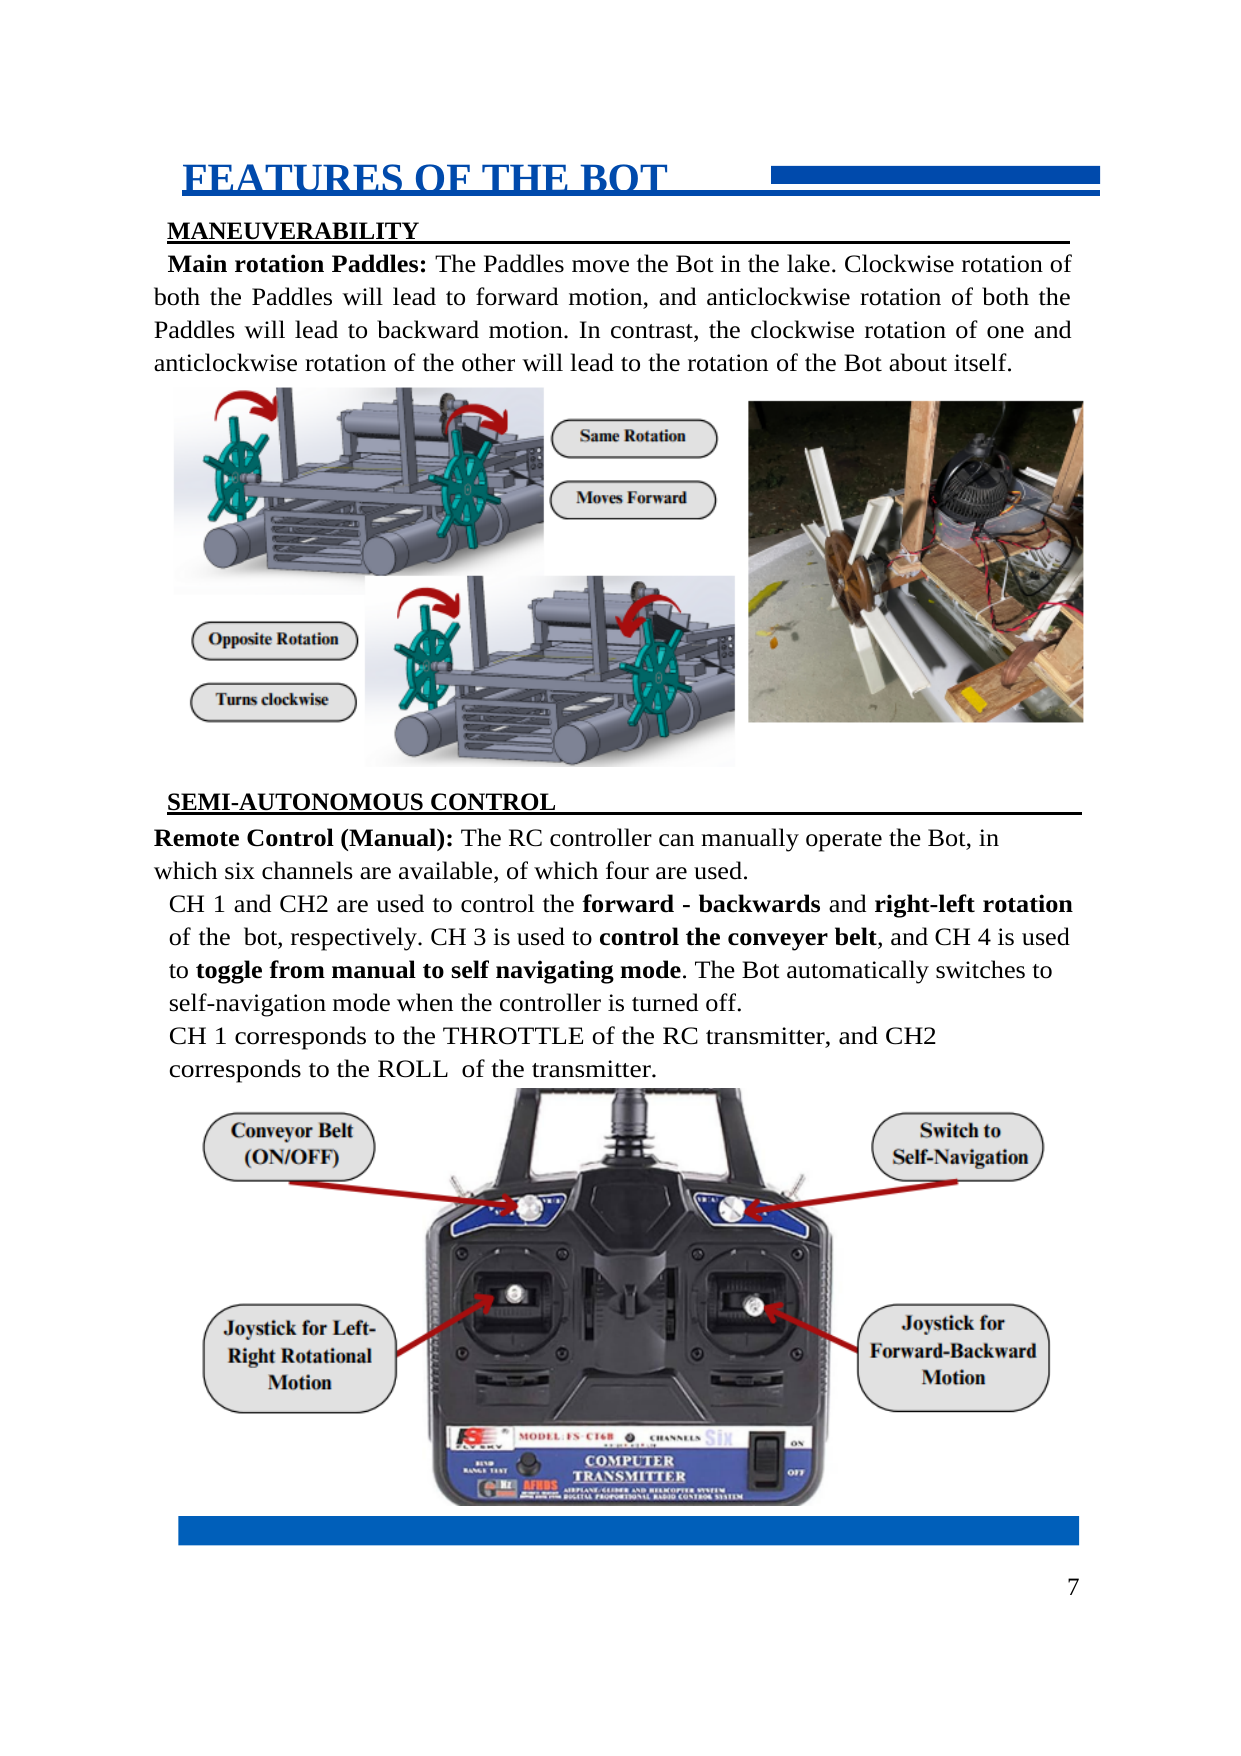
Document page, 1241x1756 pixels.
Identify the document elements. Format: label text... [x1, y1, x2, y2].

text Main rotation Paddles: The Paddles move the Bot in the lake. Clockwise rotation of both the Paddles will lead to forward motion, and anticlockwise rotation of both the Paddles will lead to backward motion. In contrast, the clockwise rotation of one and anticlockwise rotation of the other will lead to the rotation of the Bot about itself. [153, 249, 1073, 377]
text CH 1 and CH2 are used to control the forward - backwards and right-left rotation of the bot, respectively. CH 3 is used to control the conveyer belt, and CH 4 is used to toggle from manual to self navigating mode. The Bot automatically switches to self-navigation mode when the controller is turned off. [168, 889, 1073, 1017]
subtitle MANEUVERABILITY [167, 216, 1087, 245]
picture [200, 1088, 1051, 1506]
text CH 1 corresponds to the THROTTLE of the RC transmitter, and CH2 corresponds to the ROLL of the transmitter. [168, 1021, 1050, 1083]
picture [166, 381, 1101, 767]
subtitle SEMI-AUTONOMOUS CONTROL [167, 787, 1087, 816]
text Remote Control (Manual): The RC controller can manually operate the Bot, in which six channels are available, of which four are used. [153, 823, 1015, 885]
